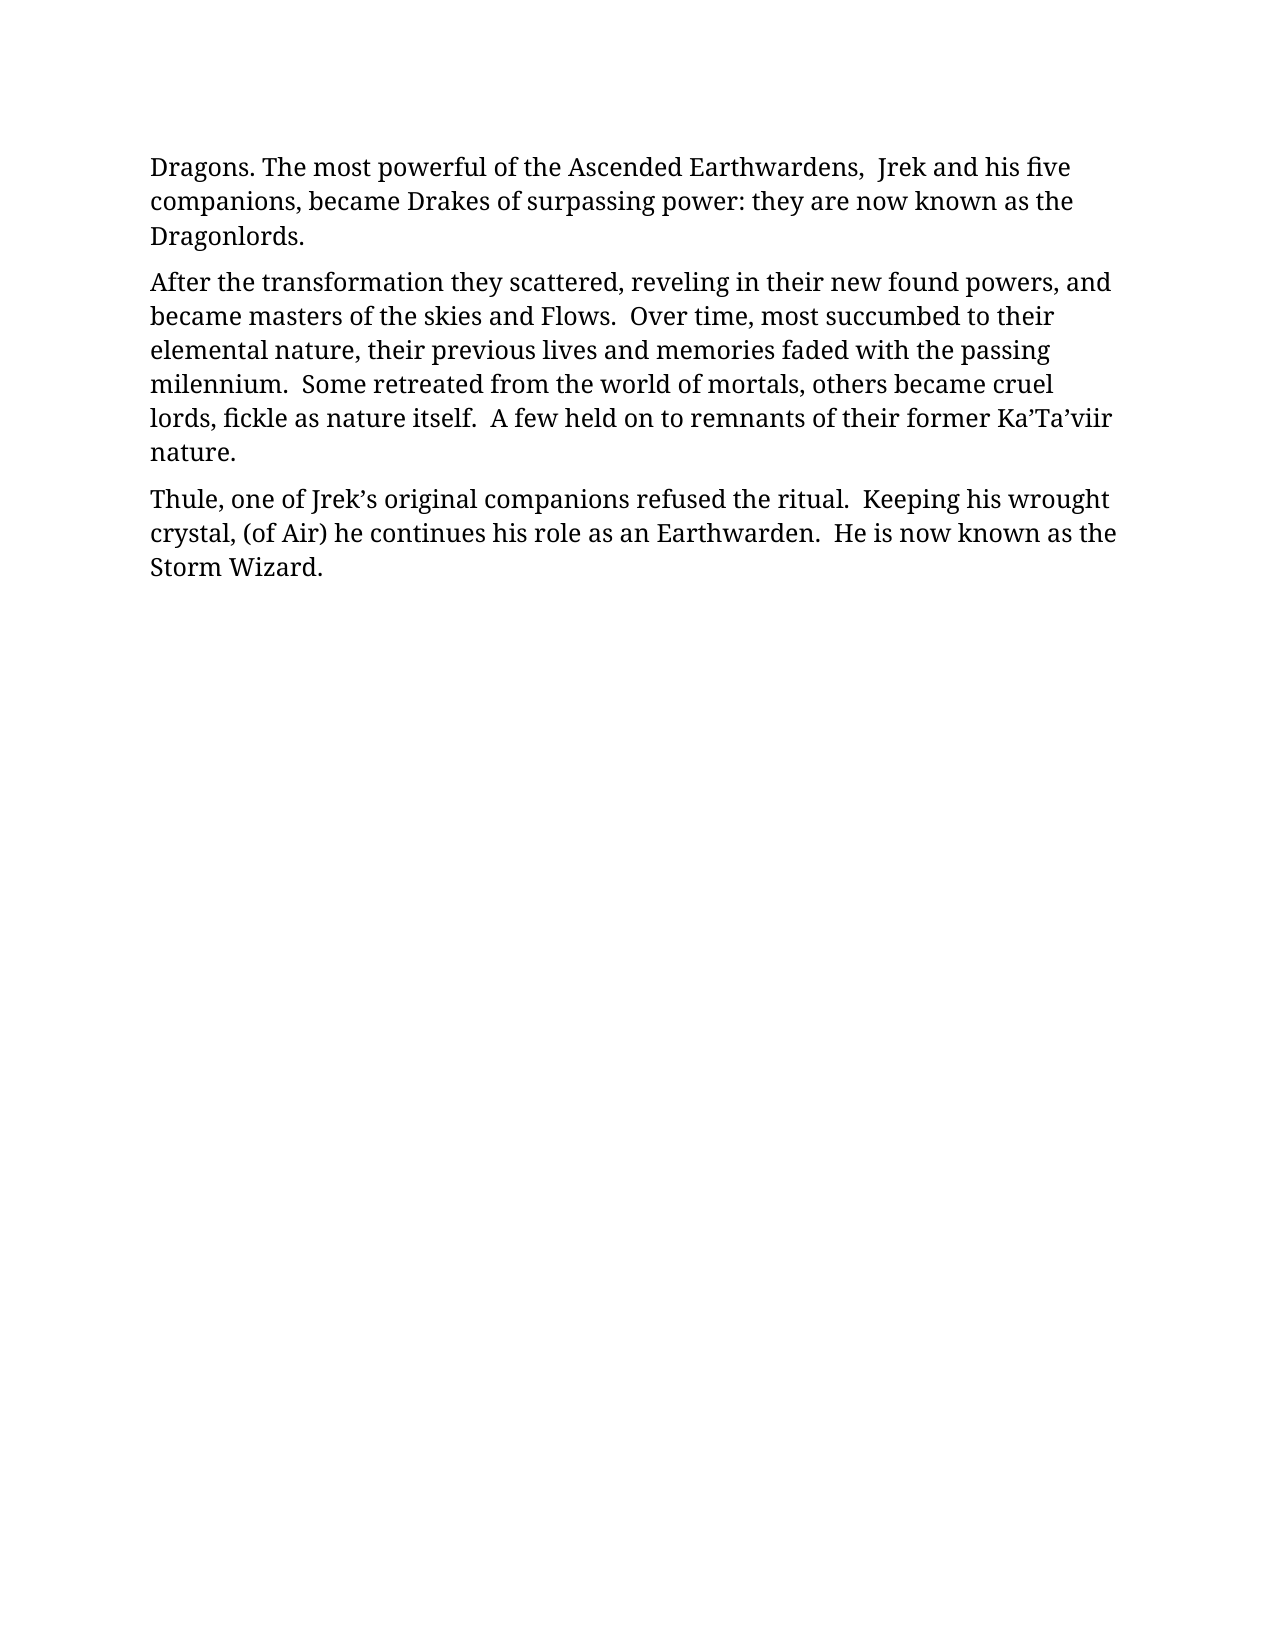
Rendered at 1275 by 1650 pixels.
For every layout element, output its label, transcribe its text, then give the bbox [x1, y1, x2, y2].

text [150, 150, 1125, 252]
text , one of Jrek’s original companions refused the ritual. Keeping his wrought crystal, (of Air) he continues his role as an Earthwarden. He is now known as the Storm Wizard. [150, 482, 1125, 584]
text After the transformation they scattered, reveling in their new found powers, and became masters of the skies and Flows. Over time, most succumbed to their elemental nature, their previous lives and memories faded with the passing milennium. Some retreated from the world of mortals, others became cruel lords, fickle as nature itself. A few held on to remnants of their former Ka’Ta’viir nature. [150, 265, 1125, 469]
